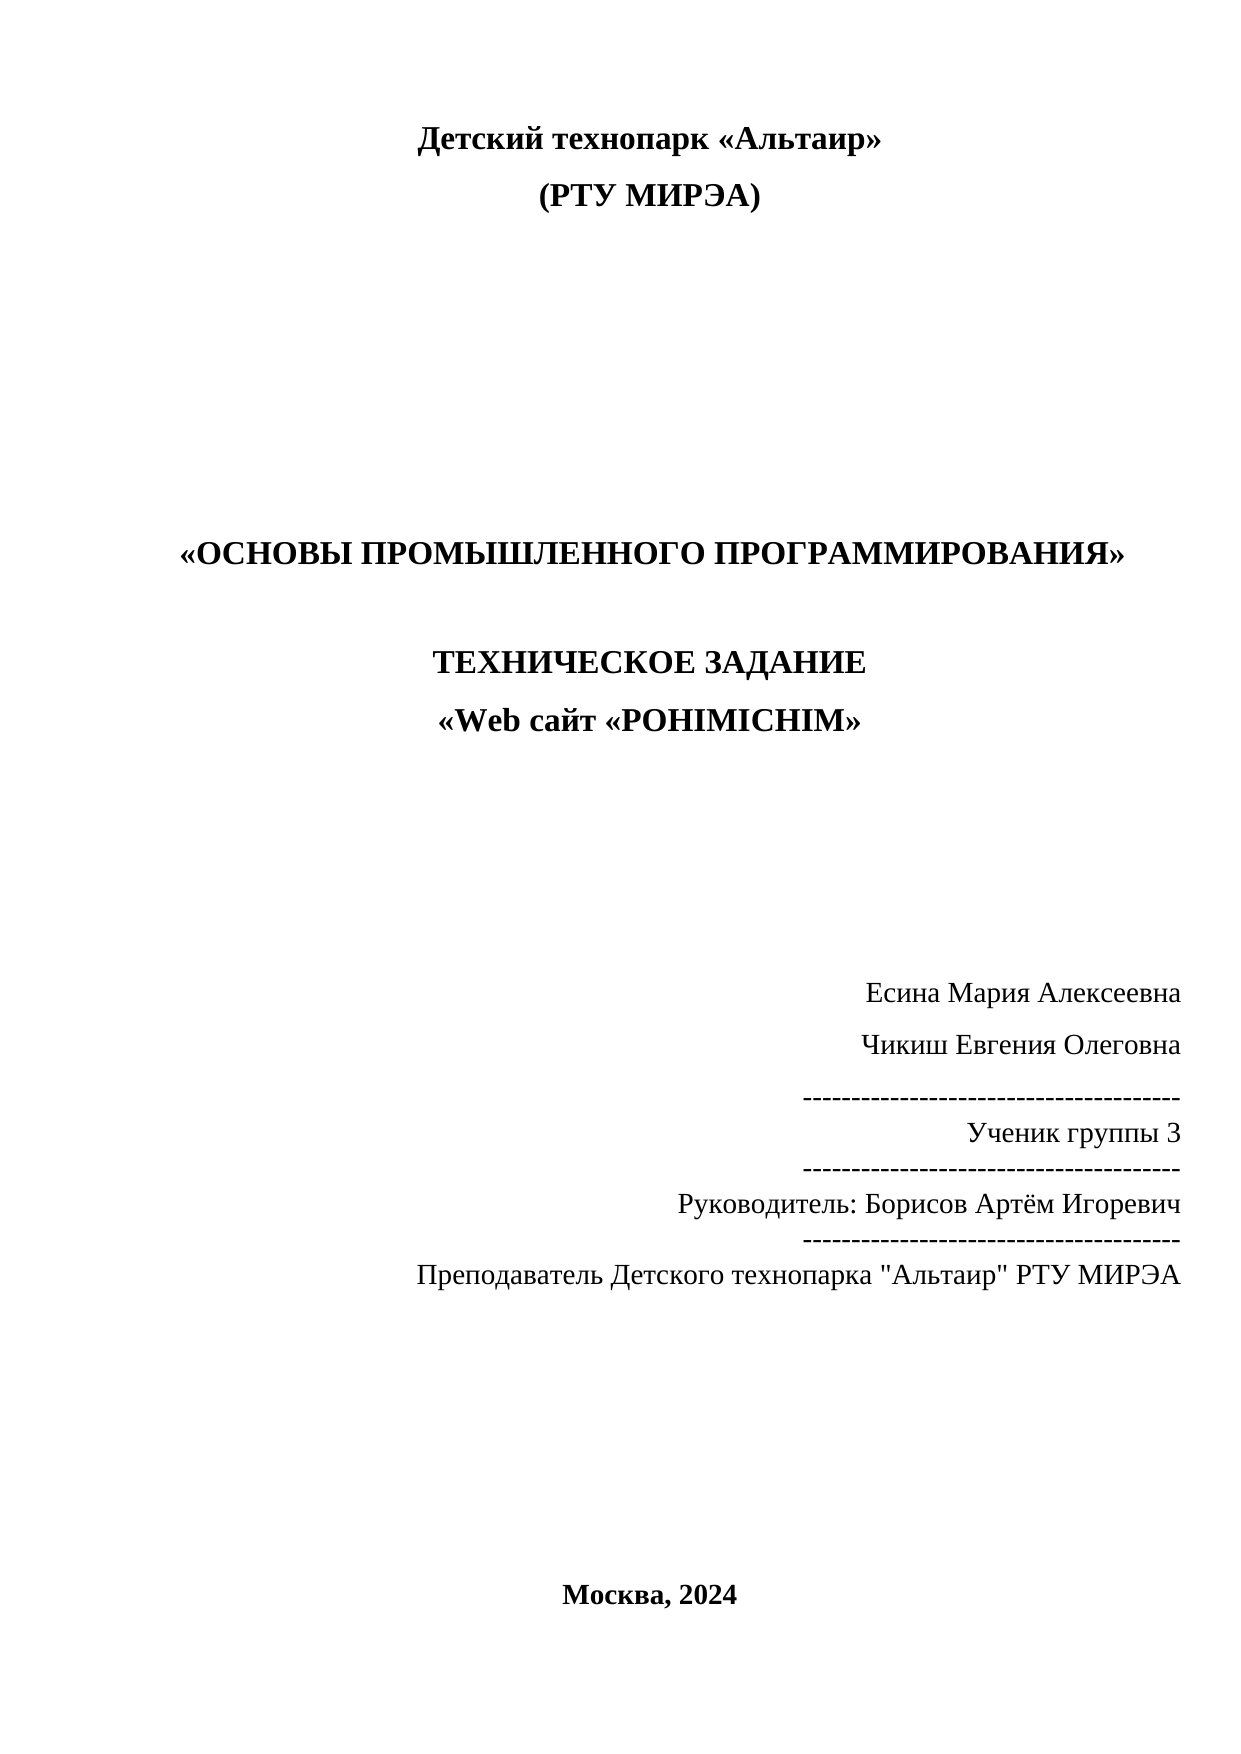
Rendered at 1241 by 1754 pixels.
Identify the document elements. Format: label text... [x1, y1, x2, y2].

text --------------------------------------- [118, 1079, 1181, 1113]
text --------------------------------------- [118, 1222, 1181, 1255]
text ТЕХНИЧЕСКОЕ ЗАДАНИЕ [118, 643, 1181, 681]
text Преподаватель Детского технопарка "Альтаир" РТУ МИРЭА [118, 1257, 1016, 1291]
text Есина Мария Алексеевна [118, 975, 1181, 1009]
text --------------------------------------- [118, 1151, 1181, 1184]
text Детский технопарк «Альтаир» [118, 118, 1181, 156]
text Руководитель: Борисов Артём Игоревич [118, 1186, 1181, 1220]
text (РТУ МИРЭА) [118, 176, 1181, 214]
text Чикиш Евгения Олеговна [118, 1027, 1181, 1061]
text «Web сайт «POHIMICHIM» [118, 700, 1181, 738]
text «ОСНОВЫ ПРОМЫШЛЕННОГО ПРОГРАММИРОВАНИЯ» [118, 533, 1181, 571]
text Ученик группы 3 [118, 1115, 1181, 1149]
text Москва, 2024 [118, 1577, 1181, 1610]
